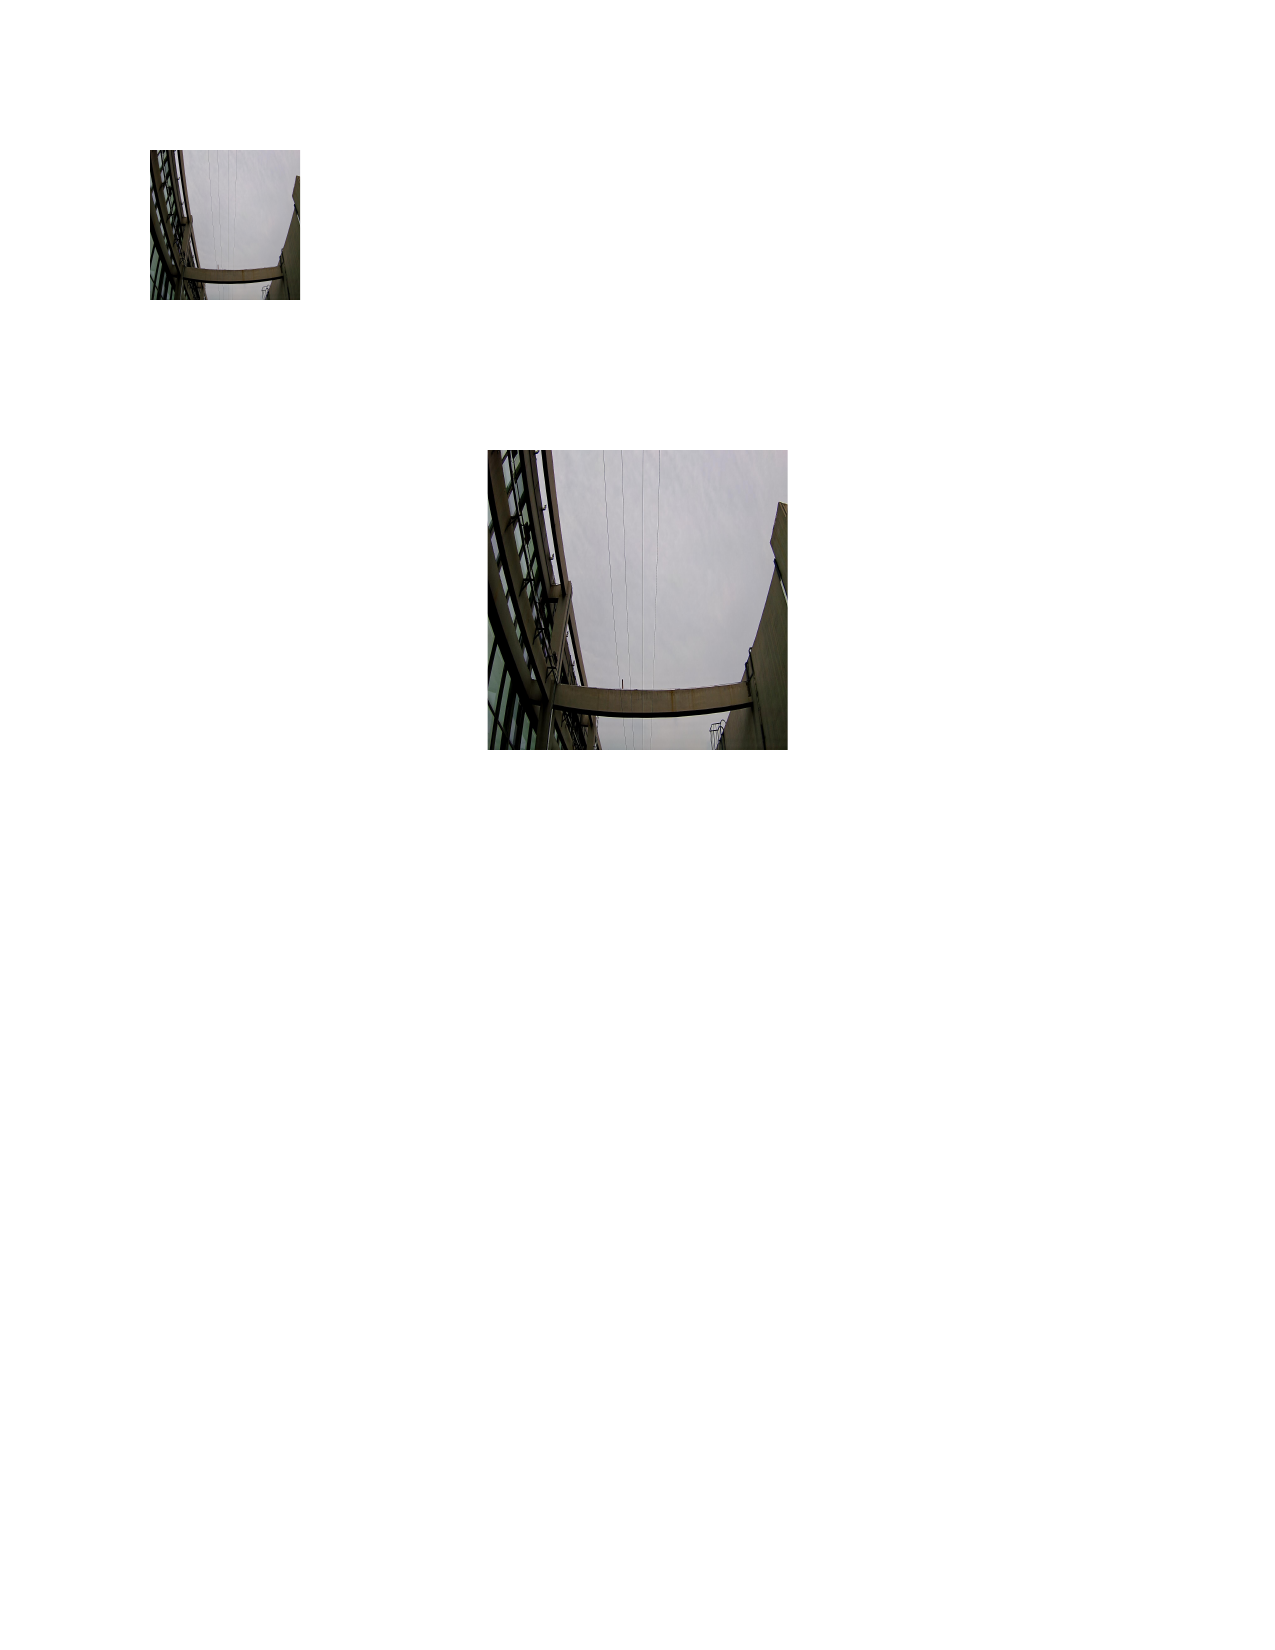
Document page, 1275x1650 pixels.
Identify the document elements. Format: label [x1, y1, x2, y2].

picture [487, 450, 788, 750]
picture [150, 150, 300, 300]
